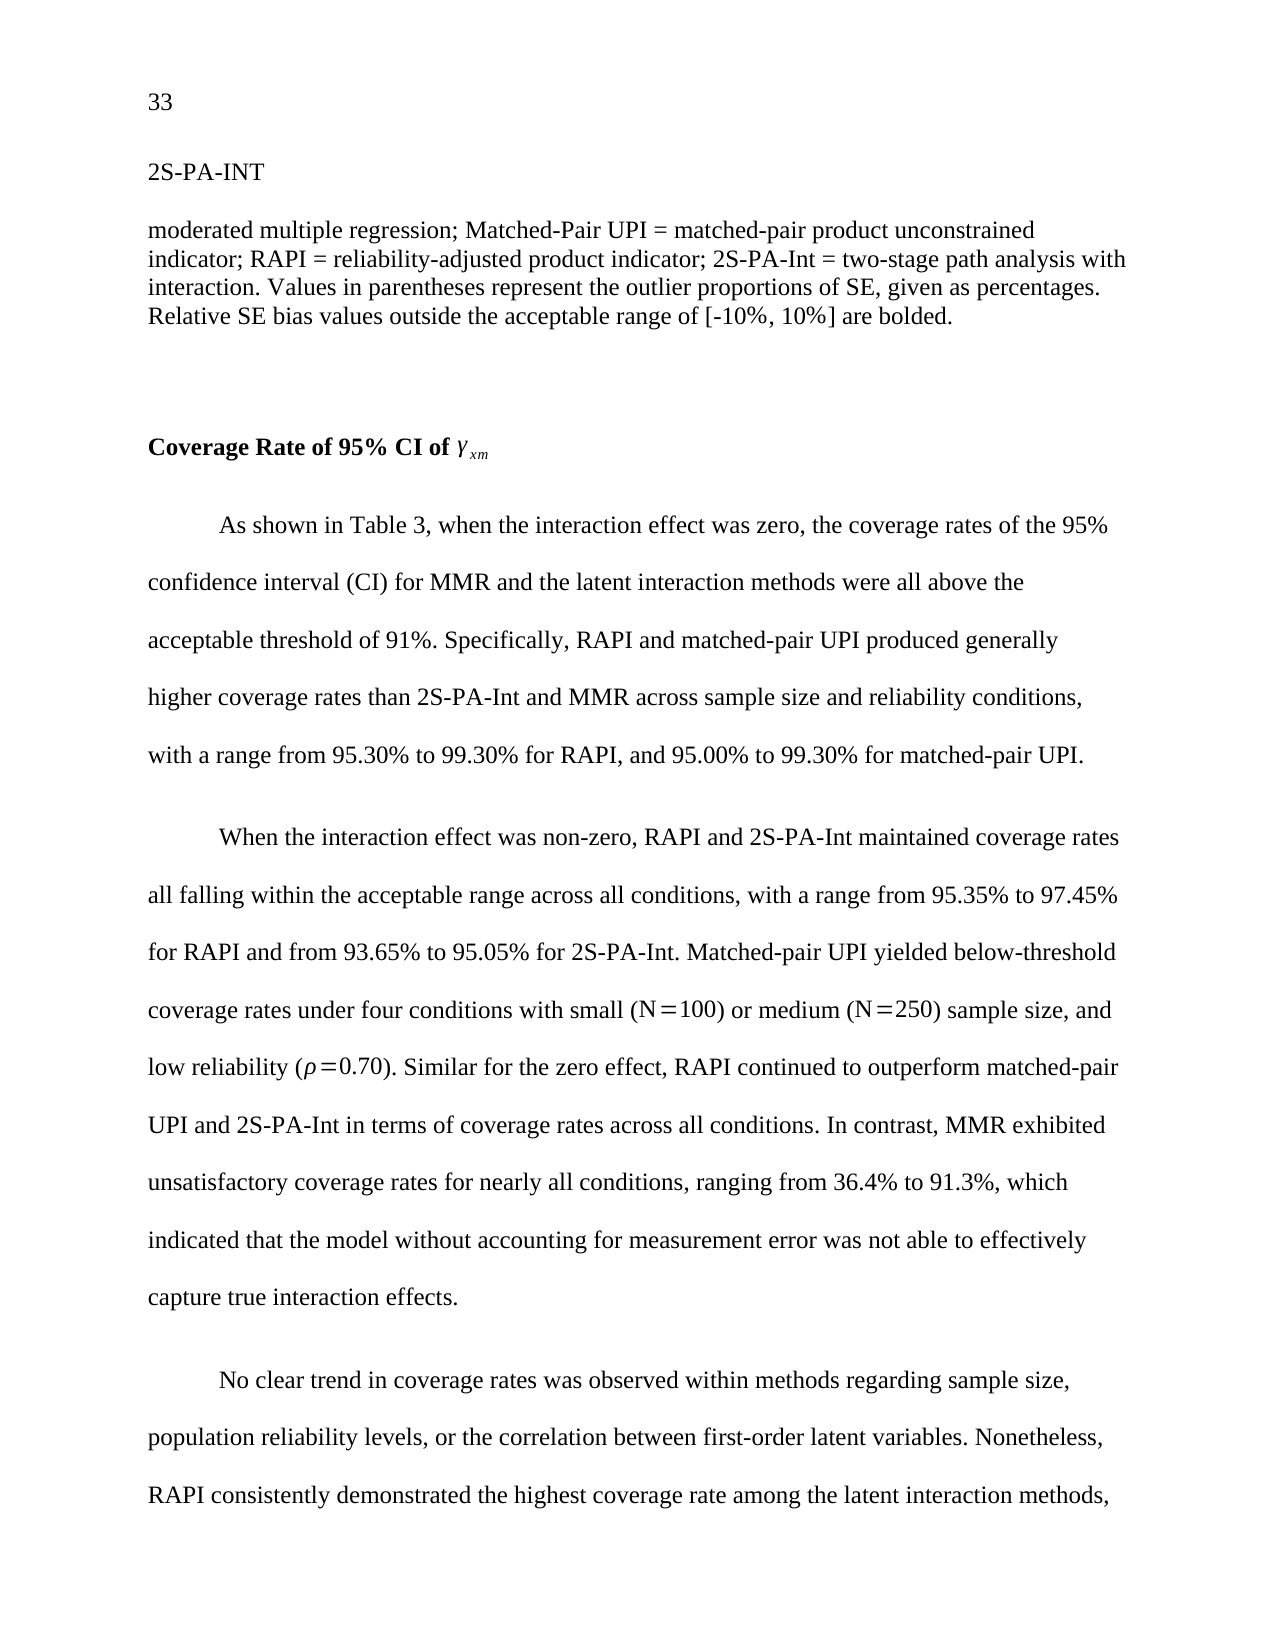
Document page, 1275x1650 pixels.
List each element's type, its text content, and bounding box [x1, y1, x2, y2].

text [148, 1365, 1127, 1509]
text As shown in Table 3, when the interaction effect was zero, the coverage rates of the 95% confidence interval (CI) for MMR and the latent interaction methods were all above the acceptable threshold of 91%. Specifically, RAPI and matched-pair UPI produced generally higher coverage rates than 2S-PA-Int and MMR across sample size and reliability conditions, with a range from 95.30% to 99.30% for RAPI, and 95.00% to 99.30% for matched-pair UPI. [148, 510, 1127, 769]
subtitle Coverage Rate of 95% CI of [148, 431, 1127, 462]
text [148, 215, 1127, 330]
text When the interaction effect was non-zero, RAPI and 2S-PA-Int maintained coverage rates all falling within the acceptable range across all conditions, with a range from 95.35% to 97.45% for RAPI and from 93.65% to 95.05% for 2S-PA-Int. Matched-pair UPI yielded below-threshold coverage rates under four conditions with small () or medium () sample size, and low reliability (). Similar for the zero effect, RAPI continued to outperform matched-pair UPI and 2S-PA-Int in terms of coverage rates across all conditions. In contrast, MMR exhibited unsatisfactory coverage rates for nearly all conditions, ranging from 36.4% to 91.3%, which indicated that the model without accounting for measurement error was not able to effectively capture true interaction effects. [148, 822, 1127, 1311]
